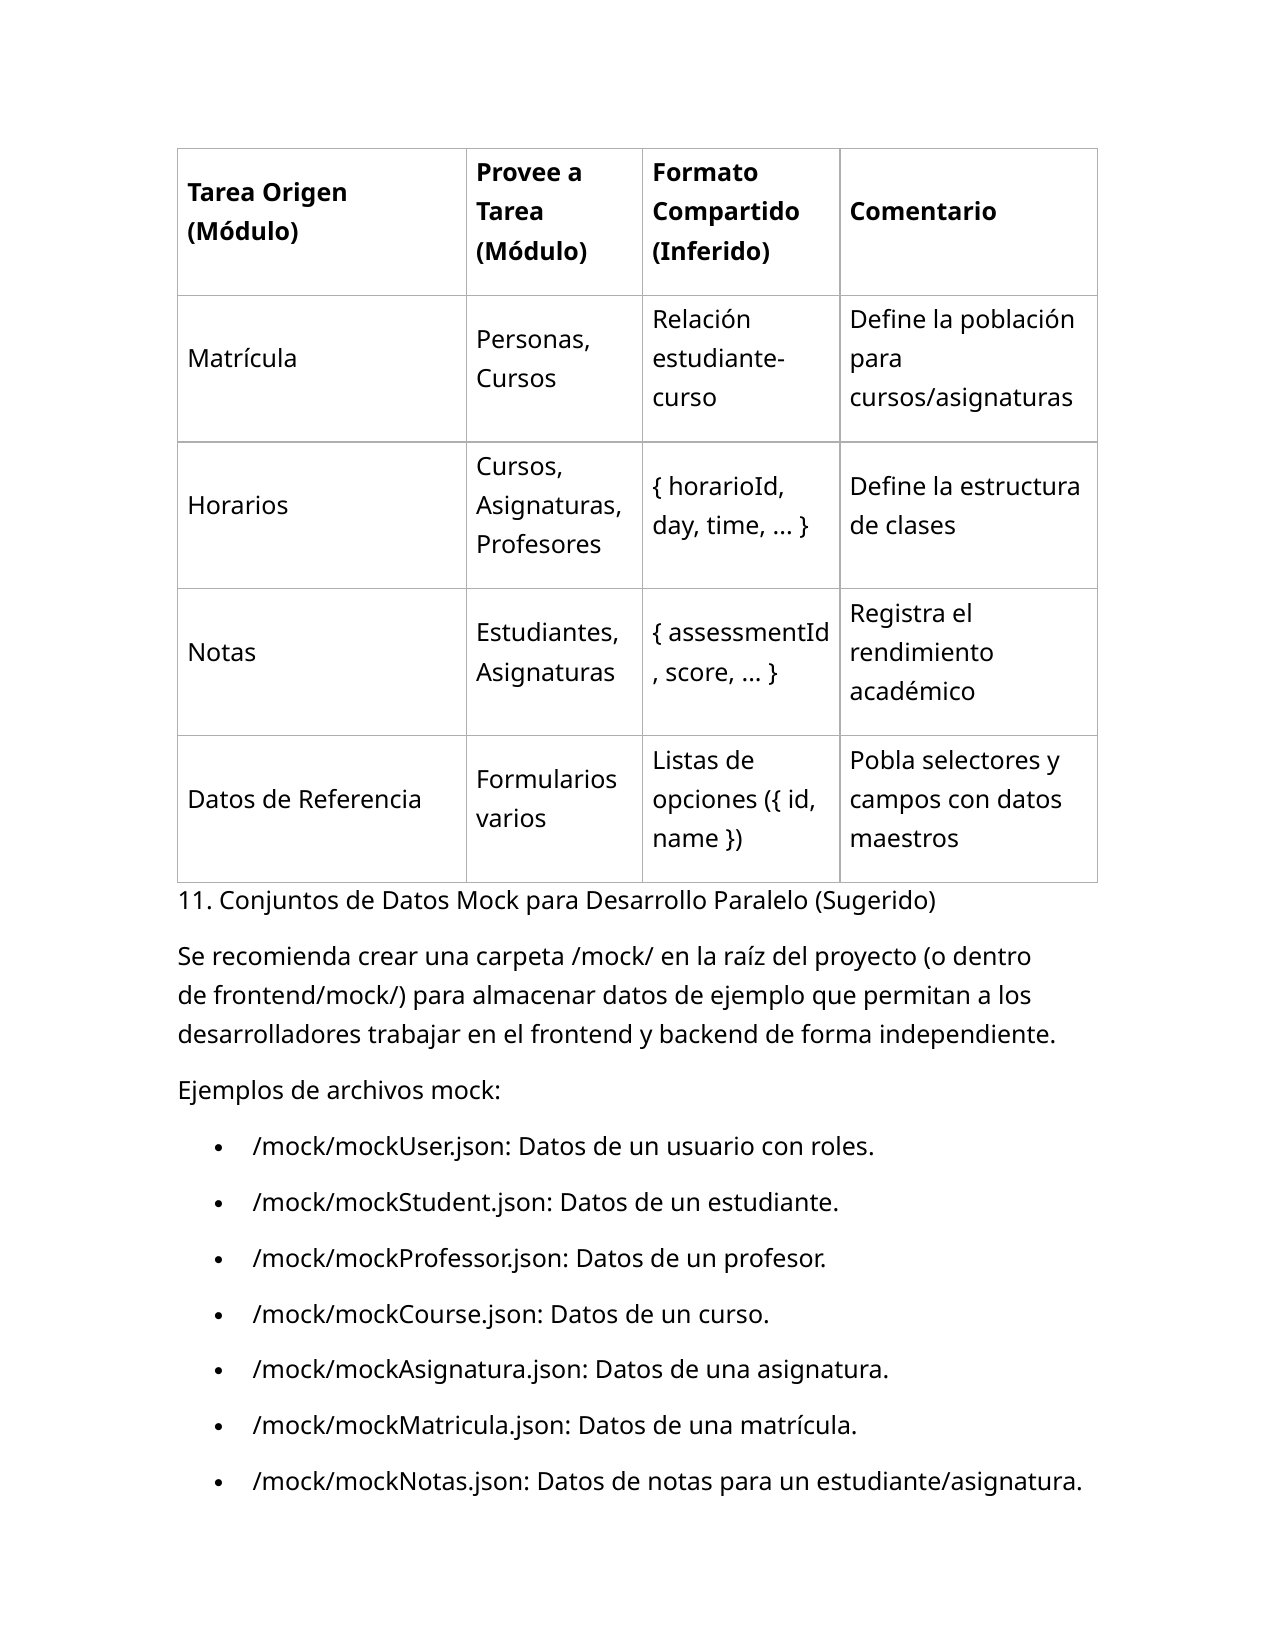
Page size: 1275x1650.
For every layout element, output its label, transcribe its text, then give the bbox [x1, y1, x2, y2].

list /mock/mockMatricula.json: Datos de una matrícula. [215, 1408, 1098, 1442]
table_cell Define la estructura de clases [841, 443, 1097, 588]
table_header Formato Compartido (Inferido) [643, 149, 839, 294]
table_cell Listas de opciones ({ id, name }) [643, 736, 839, 882]
text Ejemplos de archivos mock: [177, 1073, 1098, 1107]
table_cell Personas, Cursos [467, 296, 642, 441]
list /mock/mockAsignatura.json: Datos de una asignatura. [215, 1352, 1098, 1386]
list /mock/mockProfessor.json: Datos de un profesor. [215, 1241, 1098, 1274]
table_header Comentario [841, 149, 1097, 294]
text 11. Conjuntos de Datos Mock para Desarrollo Paralelo (Sugerido) [177, 883, 1098, 917]
list /mock/mockNotas.json: Datos de notas para un estudiante/asignatura. [215, 1464, 1098, 1498]
table_cell Registra el rendimiento académico [841, 589, 1097, 735]
table_cell Notas [178, 589, 466, 735]
table_cell Matrícula [178, 296, 466, 441]
table_cell { horarioId, day, time, ... } [643, 443, 839, 588]
table_header Provee a Tarea (Módulo) [467, 149, 642, 294]
table_cell Pobla selectores y campos con datos maestros [841, 736, 1097, 882]
table_cell Estudiantes, Asignaturas [467, 589, 642, 735]
list /mock/mockStudent.json: Datos de un estudiante. [215, 1185, 1098, 1219]
table_cell Relación estudiante-curso [643, 296, 839, 441]
table_cell Formularios varios [467, 736, 642, 882]
table_cell { assessmentId, score, ... } [643, 589, 839, 735]
table_header Tarea Origen (Módulo) [178, 149, 466, 294]
list /mock/mockUser.json: Datos de un usuario con roles. [215, 1129, 1098, 1163]
list /mock/mockCourse.json: Datos de un curso. [215, 1296, 1098, 1330]
table_cell Datos de Referencia [178, 736, 466, 882]
text Se recomienda crear una carpeta /mock/ en la raíz del proyecto (o dentro de frontend/mock/) para almacenar datos de ejemplo que permitan a los desarrolladores trabajar en el frontend y backend de forma independiente. [177, 939, 1098, 1051]
table_cell Cursos, Asignaturas, Profesores [467, 443, 642, 588]
table_cell Horarios [178, 443, 466, 588]
table_cell Define la población para cursos/asignaturas [841, 296, 1097, 441]
